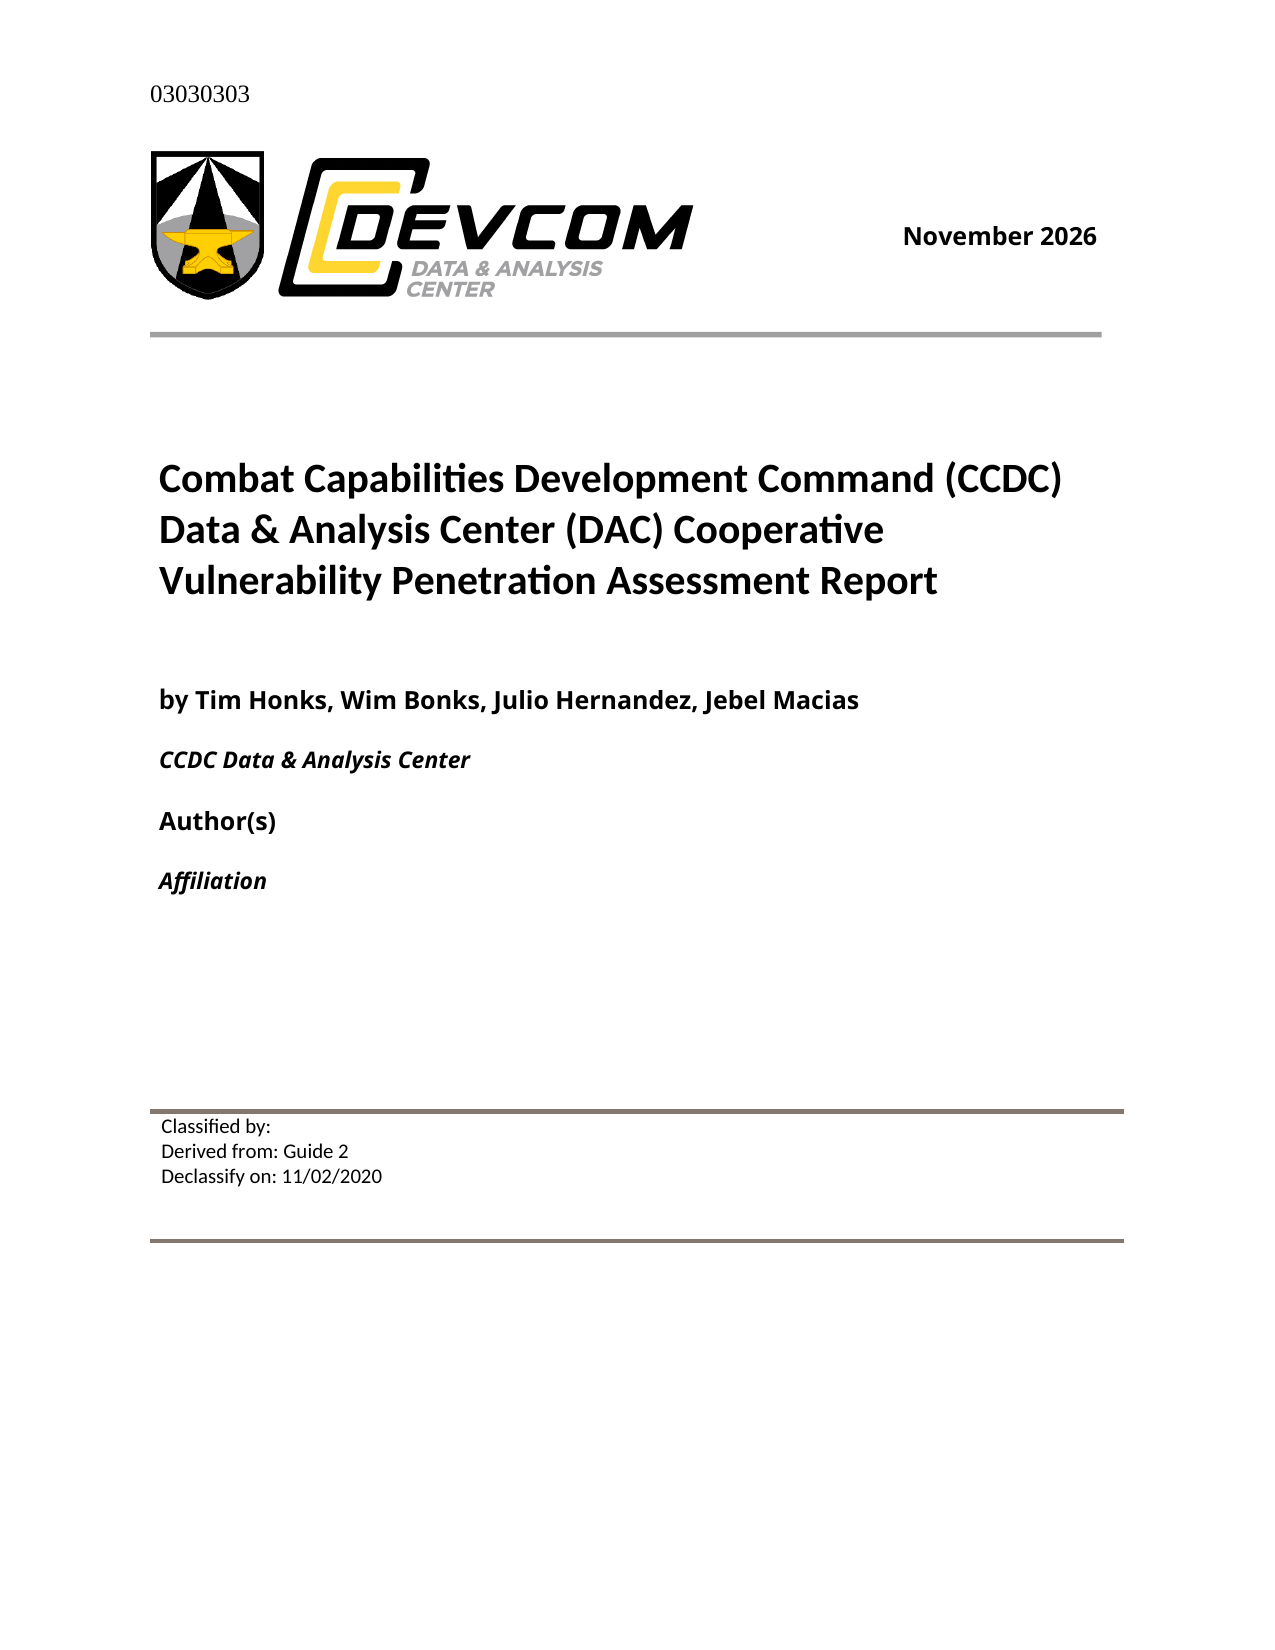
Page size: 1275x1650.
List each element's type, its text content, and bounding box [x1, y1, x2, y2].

text Author(s) [159, 801, 1125, 838]
table_header Classified by: Derived from: Guide 2 Declassify on: 11/02/2020 [150, 1114, 1124, 1238]
picture [268, 150, 696, 301]
title Combat Capabilities Development Command (CCDC) Data & Analysis Center (DAC) Cooperative Vulnerability Penetration Assessment Report [159, 452, 1096, 605]
text by Tim Honks, Wim Bonks, Julio Hernandez, Jebel Macias [159, 680, 1125, 717]
text CCDC Data & Analysis Center [159, 742, 1125, 776]
picture [150, 149, 264, 300]
text Affiliation [159, 863, 1125, 896]
